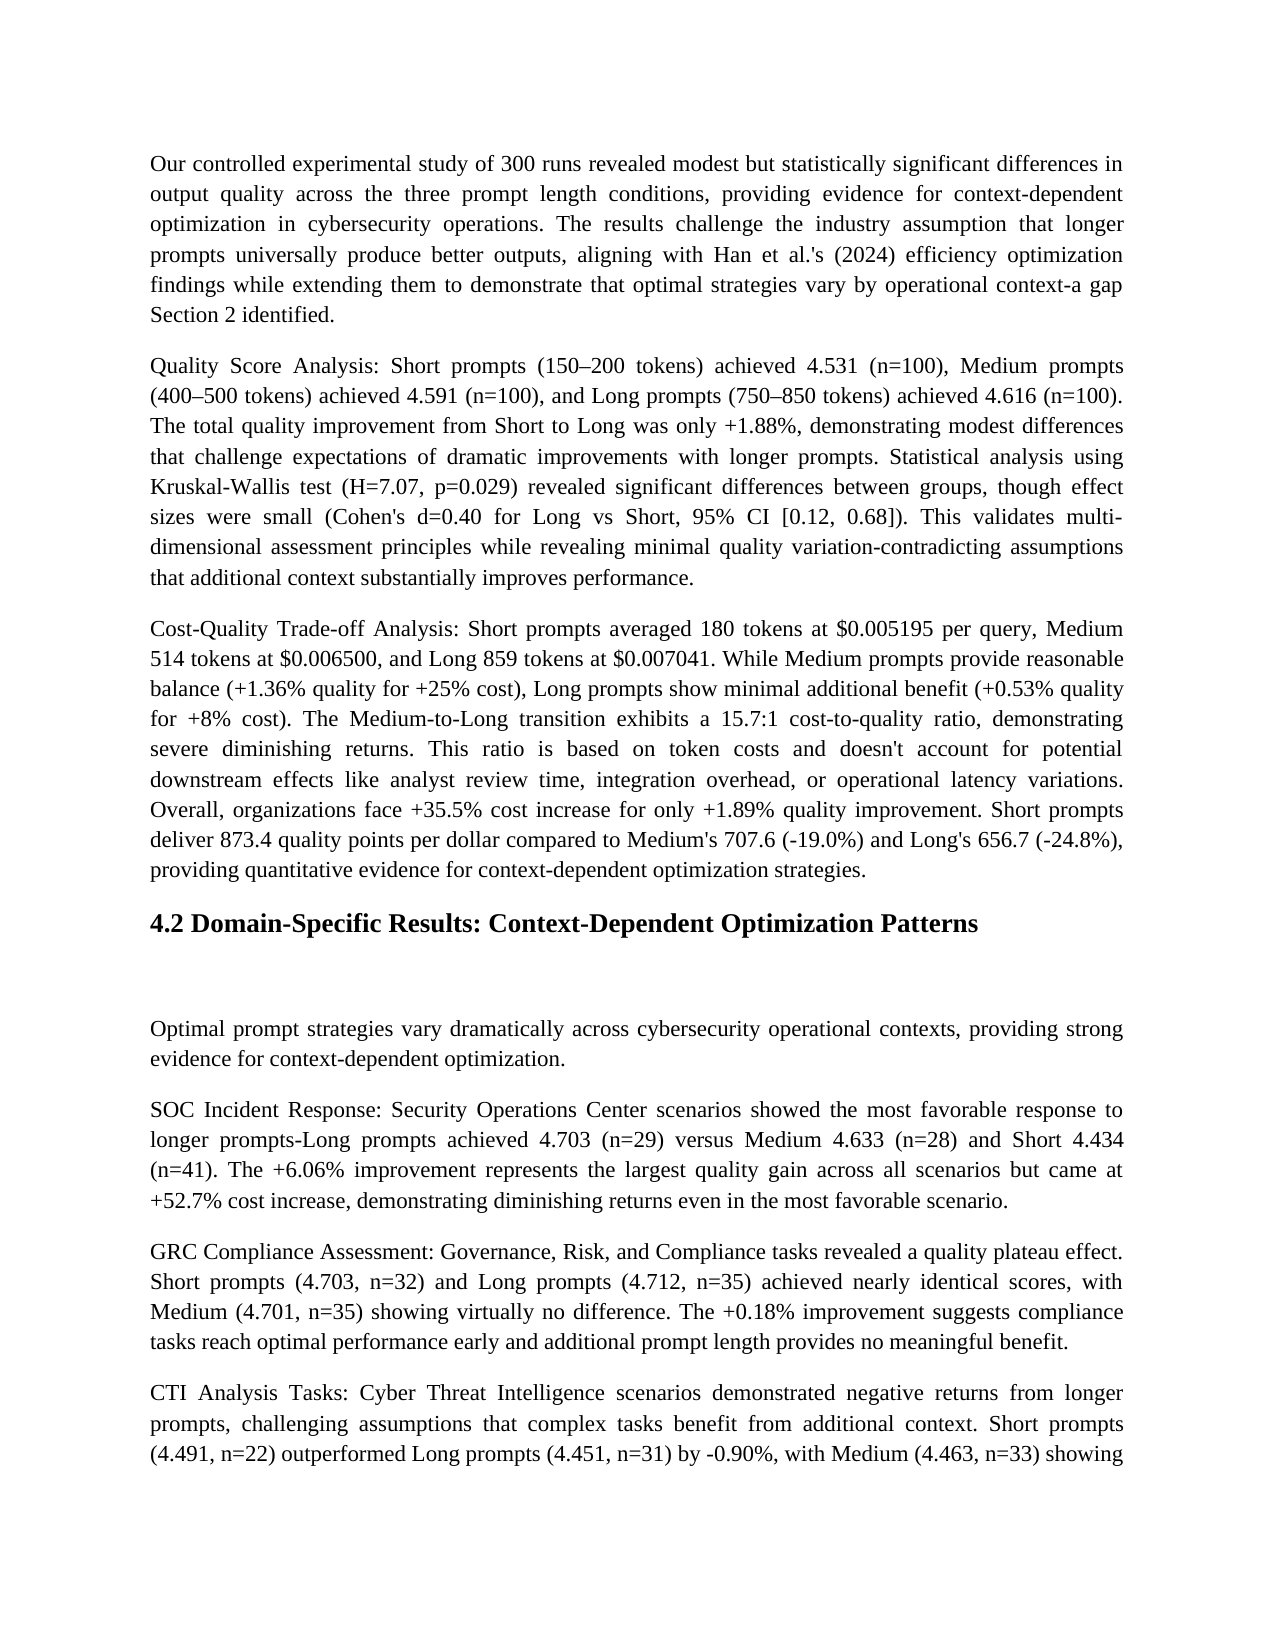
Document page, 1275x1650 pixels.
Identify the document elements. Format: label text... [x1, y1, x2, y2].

text Our controlled experimental study of 300 runs revealed modest but statistically significant differences in output quality across the three prompt length conditions, providing evidence for context-dependent optimization in cybersecurity operations. The results challenge the industry assumption that longer prompts universally produce better outputs, aligning with Han et al.'s (2024) efficiency optimization findings while extending them to demonstrate that optimal strategies vary by operational context-a gap Section 2 identified. [150, 150, 1125, 327]
text Quality Score Analysis: Short prompts (150–200 tokens) achieved 4.531 (n=100), Medium prompts (400–500 tokens) achieved 4.591 (n=100), and Long prompts (750–850 tokens) achieved 4.616 (n=100). The total quality improvement from Short to Long was only +1.88%, demonstrating modest differences that challenge expectations of dramatic improvements with longer prompts. Statistical analysis using Kruskal-Wallis test (H=7.07, p=0.029) revealed significant differences between groups, though effect sizes were small (Cohen's d=0.40 for Long vs Short, 95% CI [0.12, 0.68]). This validates multi-dimensional assessment principles while revealing minimal quality variation-contradicting assumptions that additional context substantially improves performance. [150, 352, 1125, 590]
text SOC Incident Response: Security Operations Center scenarios showed the most favorable response to longer prompts-Long prompts achieved 4.703 (n=29) versus Medium 4.633 (n=28) and Short 4.434 (n=41). The +6.06% improvement represents the largest quality gain across all scenarios but came at +52.7% cost increase, demonstrating diminishing returns even in the most favorable scenario. [150, 1096, 1125, 1213]
text Optimal prompt strategies vary dramatically across cybersecurity operational contexts, providing strong evidence for context-dependent optimization. [150, 1015, 1125, 1071]
text GRC Compliance Assessment: Governance, Risk, and Compliance tasks revealed a quality plateau effect. Short prompts (4.703, n=32) and Long prompts (4.712, n=35) achieved nearly identical scores, with Medium (4.701, n=35) showing virtually no difference. The +0.18% improvement suggests compliance tasks reach optimal performance early and additional prompt length provides no meaningful benefit. [150, 1238, 1125, 1355]
text Cost-Quality Trade-off Analysis: Short prompts averaged 180 tokens at $0.005195 per query, Medium 514 tokens at $0.006500, and Long 859 tokens at $0.007041. While Medium prompts provide reasonable balance (+1.36% quality for +25% cost), Long prompts show minimal additional benefit (+0.53% quality for +8% cost). The Medium-to-Long transition exhibits a 15.7:1 cost-to-quality ratio, demonstrating severe diminishing returns. This ratio is based on token costs and doesn't account for potential downstream effects like analyst review time, integration overhead, or operational latency variations. Overall, organizations face +35.5% cost increase for only +1.89% quality improvement. Short prompts deliver 873.4 quality points per dollar compared to Medium's 707.6 (-19.0%) and Long's 656.7 (-24.8%), providing quantitative evidence for context-dependent optimization strategies. [150, 614, 1125, 883]
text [150, 1379, 1125, 1466]
text 4.2 Domain-Specific Results: Context-Dependent Optimization Patterns [150, 907, 1125, 938]
